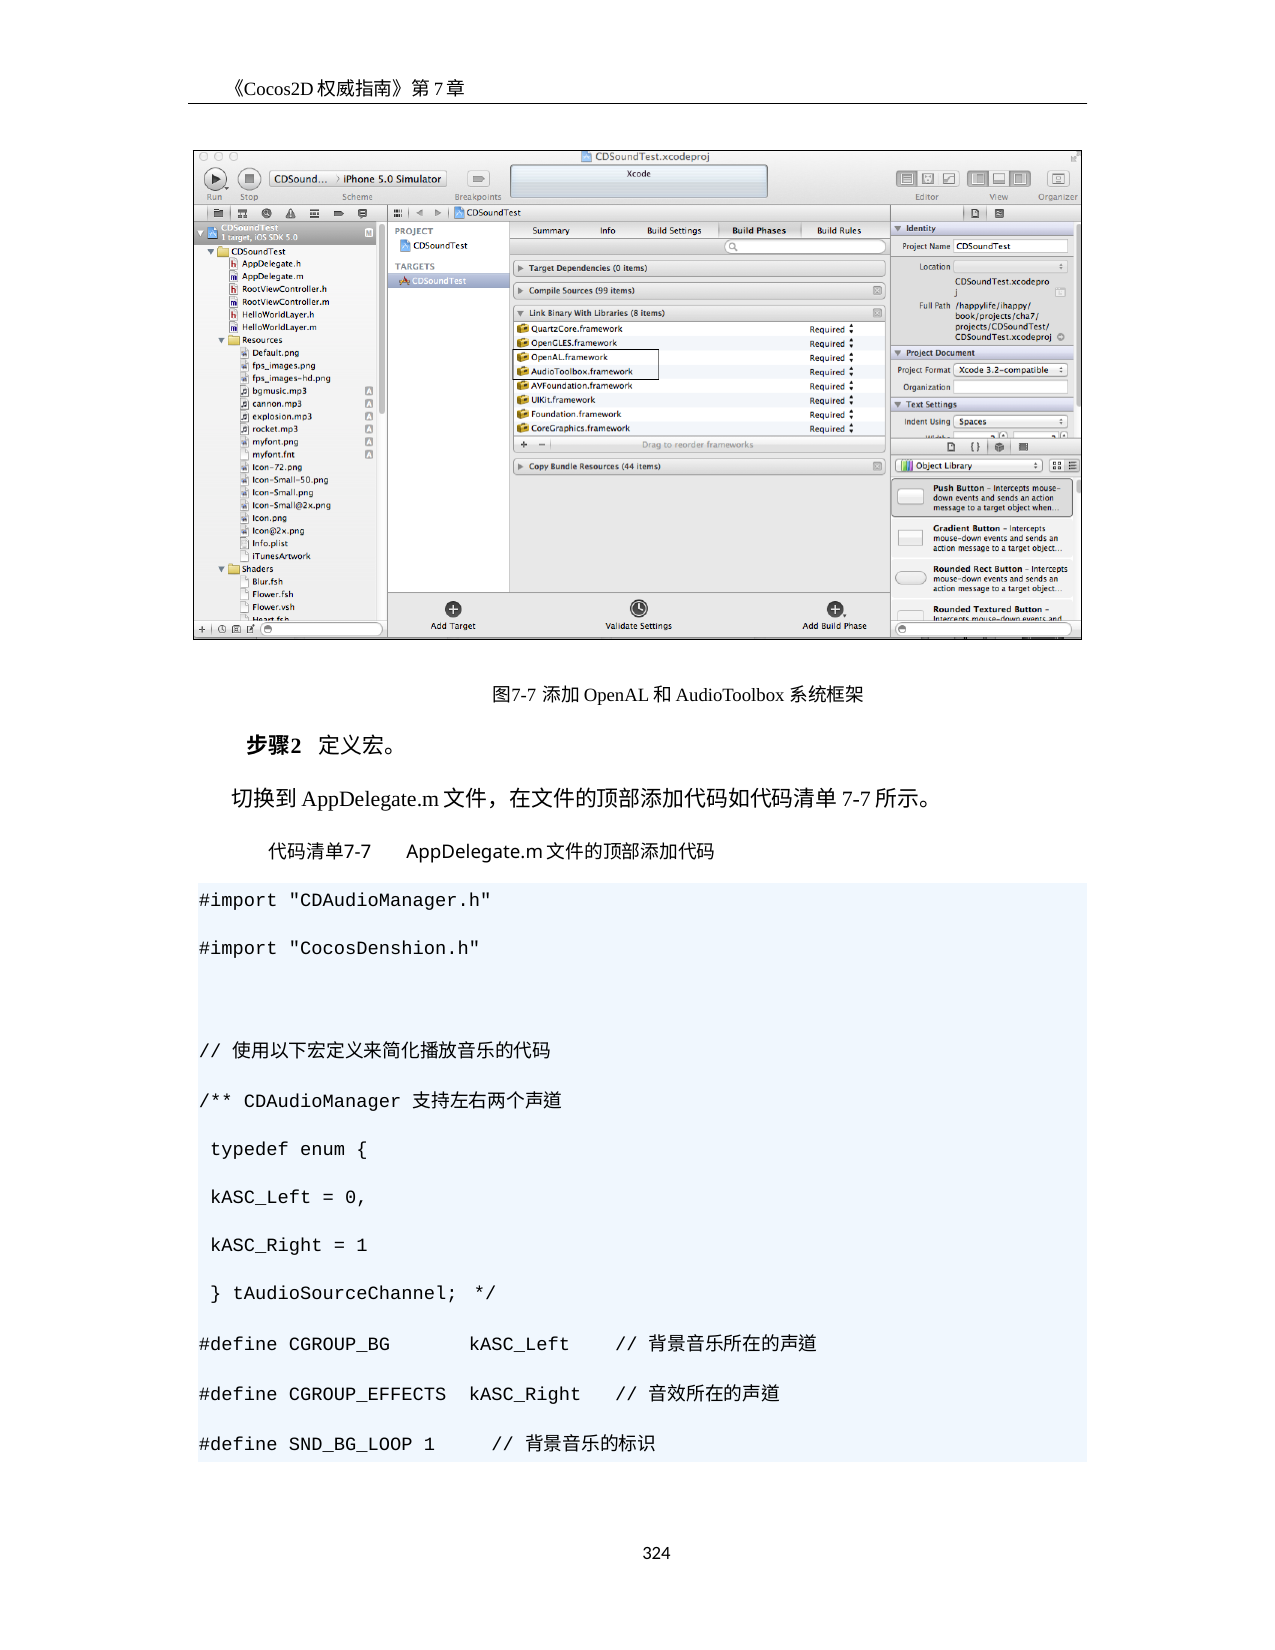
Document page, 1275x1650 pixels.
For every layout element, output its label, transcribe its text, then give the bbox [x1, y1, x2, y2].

text kASC_Right = 1 [198, 1228, 1087, 1265]
list 定义宏。 [217, 725, 1087, 763]
text #import "CocosDenshion.h" [198, 931, 1087, 968]
text // 使用以下宏定义来简化播放音乐的代码 [198, 1031, 1087, 1068]
text #define SND_BG_LOOP 1 // 背景音乐的标识 [198, 1425, 1087, 1462]
text #define CGROUP_EFFECTS kASC_Right // 音效所在的声道 [198, 1374, 1087, 1412]
text #import "CDAudioManager.h" [198, 883, 1087, 920]
text kASC_Left = 0, [198, 1180, 1087, 1217]
text #define CGROUP_BG kASC_Left // 背景音乐所在的声道 [198, 1324, 1087, 1362]
text 添加OpenAL和AudioToolbox 系统框架 [269, 675, 1087, 712]
text /** CDAudioManager 支持左右两个声道 [198, 1081, 1087, 1119]
text 切换到AppDelegate.m文件，在文件的顶部添加代码如代码清单7-7所示。 [187, 778, 1087, 816]
picture [194, 151, 1081, 639]
text typedef enum { [198, 1132, 1087, 1169]
text AppDelegate.m文件的顶部添加代码 [269, 832, 1087, 869]
text } tAudioSourceChannel; */ [198, 1276, 1087, 1313]
